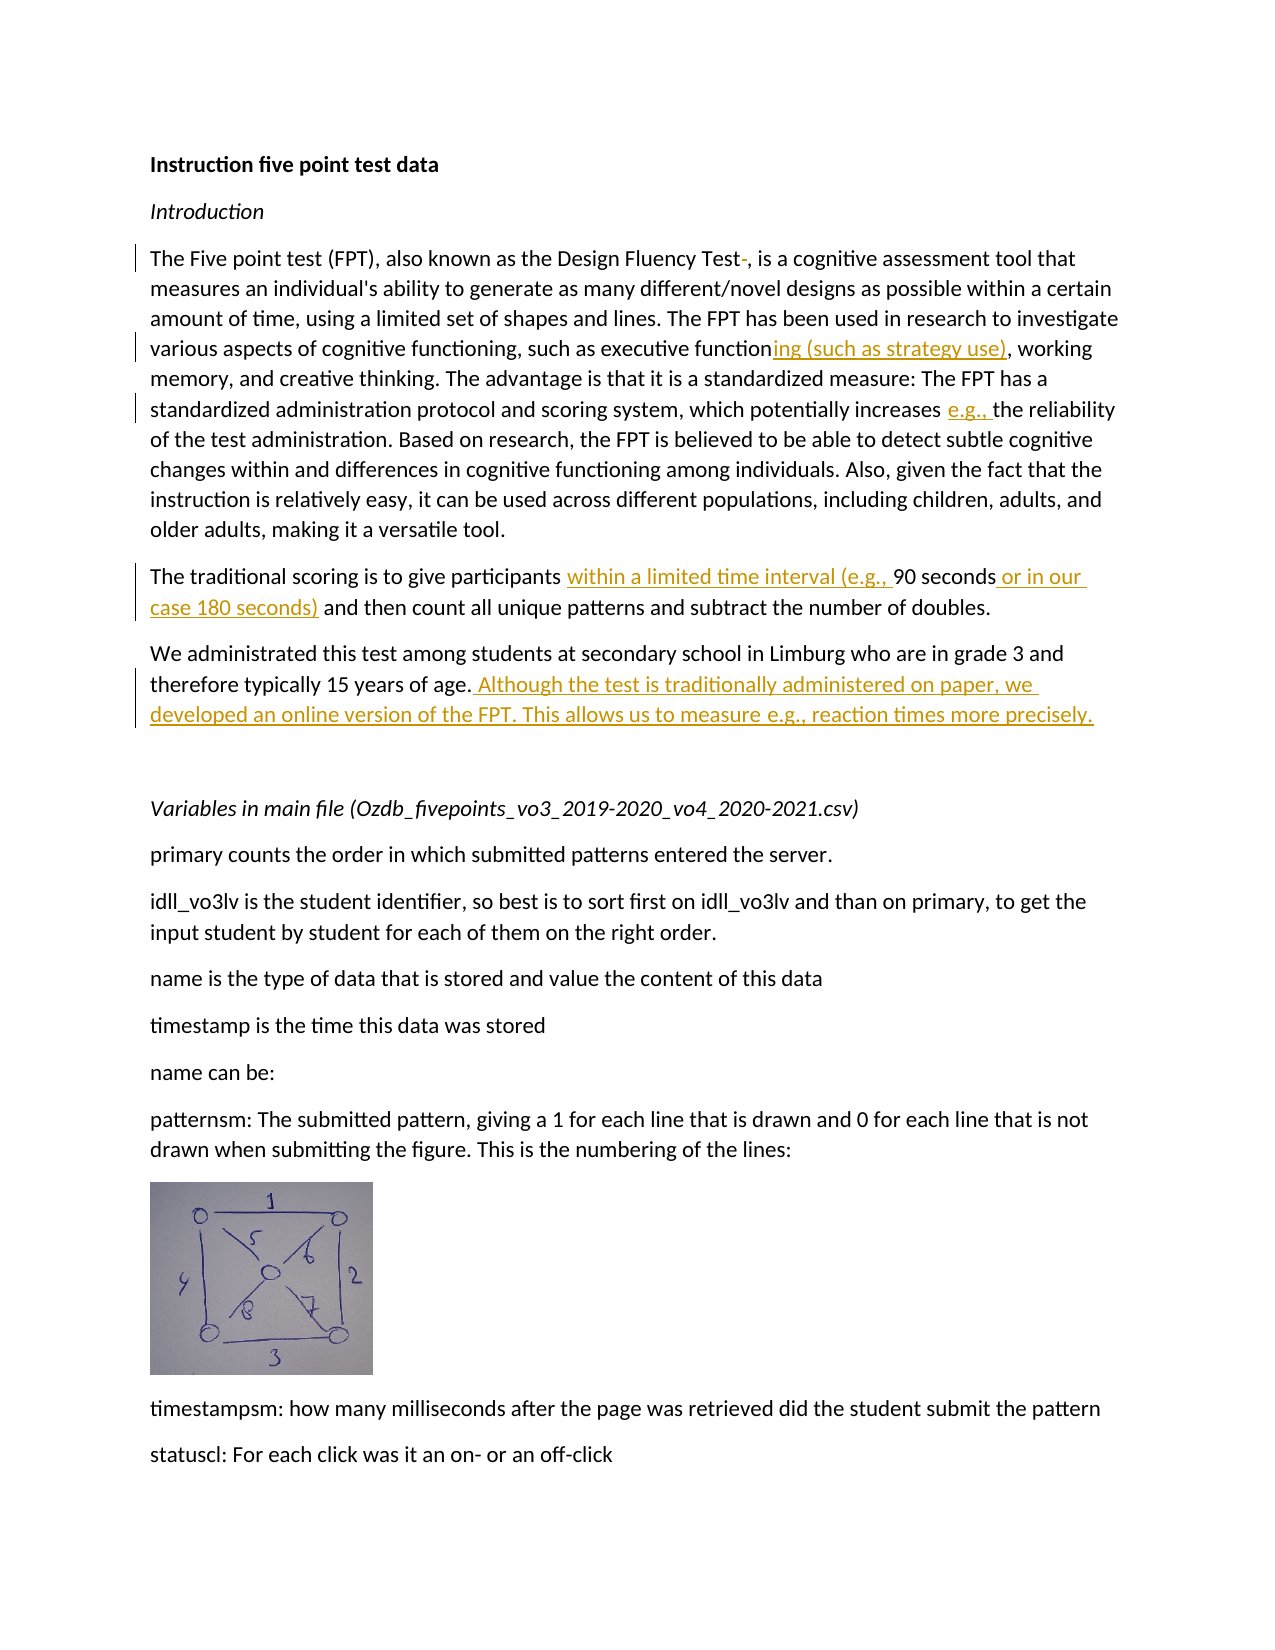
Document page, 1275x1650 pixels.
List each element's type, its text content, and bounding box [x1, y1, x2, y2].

text statuscl: For each click was it an on- or an off-click [150, 1441, 1125, 1469]
text timestampsm: how many milliseconds after the page was retrieved did the student submit the pattern [150, 1394, 1125, 1422]
text The traditional scoring is to give participants 90 seconds and then count all unique patterns and subtract the number of doubles. [150, 562, 1125, 621]
text We administrated this test among students at secondary school in Limburg who are in grade 3 and therefore typically 15 years of age. [150, 639, 1125, 728]
text name can be: [150, 1058, 1125, 1086]
text Introduction [150, 197, 1125, 225]
text timestamp is the time this data was stored [150, 1011, 1125, 1039]
text Variables in main file (Ozdb_fivepoints_vo3_2019-2020_vo4_2020-2021.csv) [150, 794, 1125, 822]
picture [150, 1182, 373, 1375]
text name is the type of data that is stored and value the content of this data [150, 964, 1125, 993]
text Instruction five point test data [150, 150, 1125, 178]
text primary counts the order in which submitted patterns entered the server. [150, 841, 1125, 869]
text idll_vo3lv is the student identifier, so best is to sort first on idll_vo3lv and than on primary, to get the input student by student for each of them on the right order. [150, 887, 1125, 946]
text patternsm: The submitted pattern, giving a 1 for each line that is drawn and 0 for each line that is not drawn when submitting the figure. This is the numbering of the lines: [150, 1105, 1125, 1163]
text The Five point test (FPT), also known as the Design Fluency Test, is a cognitive assessment tool that measures an individual's ability to generate as many different/novel designs as possible within a certain amount of time, using a limited set of shapes and lines. The FPT has been used in research to investigate various aspects of cognitive functioning, such as executive function, working memory, and creative thinking. The advantage is that it is a standardized measure: The FPT has a standardized administration protocol and scoring system, which potentially increases the reliability of the test administration. Based on research, the FPT is believed to be able to detect subtle cognitive changes within and differences in cognitive functioning among individuals. Also, given the fact that the instruction is relatively easy, it can be used across different populations, including children, adults, and older adults, making it a versatile tool. [150, 244, 1125, 544]
